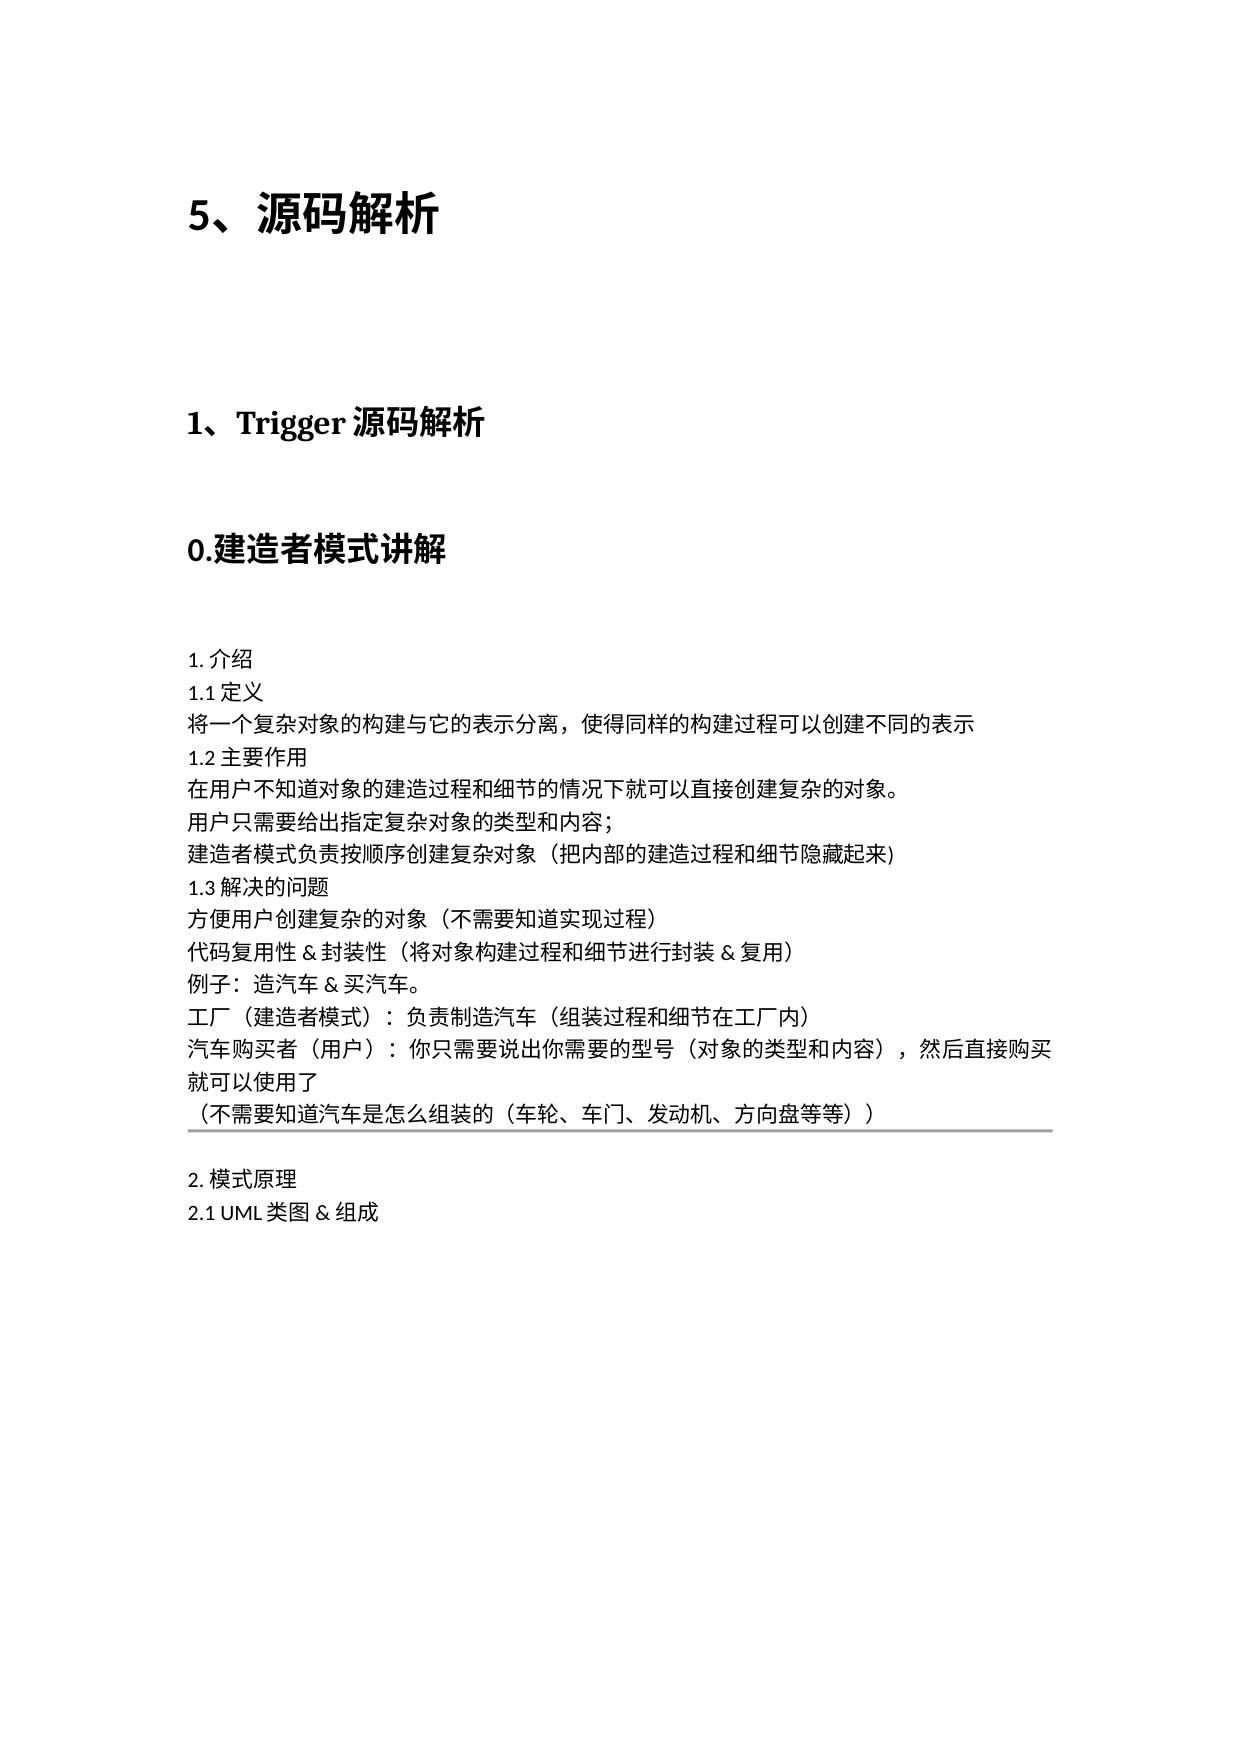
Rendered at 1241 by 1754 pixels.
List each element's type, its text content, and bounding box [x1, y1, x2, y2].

text 在用户不知道对象的建造过程和细节的情况下就可以直接创建复杂的对象。 [187, 772, 1053, 804]
text 2. 模式原理 [187, 1162, 1053, 1194]
text 1. 介绍 [187, 642, 1053, 674]
text 用户只需要给出指定复杂对象的类型和内容； [187, 804, 1053, 837]
text 例子：造汽车 & 买汽车。 [187, 967, 1053, 999]
text 代码复用性 & 封装性（将对象构建过程和细节进行封装 & 复用） [187, 934, 1053, 967]
text 将一个复杂对象的构建与它的表示分离，使得同样的构建过程可以创建不同的表示 [187, 707, 1053, 739]
subtitle 1、Trigger源码解析 [187, 387, 1053, 452]
subtitle 5、源码解析 [187, 162, 1053, 259]
text 工厂（建造者模式）：负责制造汽车（组装过程和细节在工厂内） [187, 999, 1053, 1032]
text 汽车购买者（用户）：你只需要说出你需要的型号（对象的类型和内容），然后直接购买就可以使用了 （不需要知道汽车是怎么组装的（车轮、车门、发动机、方向盘等等）） [187, 1032, 1053, 1129]
text 建造者模式负责按顺序创建复杂对象（把内部的建造过程和细节隐藏起来) [187, 837, 1053, 869]
text 1.3 解决的问题 [187, 869, 1053, 902]
text 1.2 主要作用 [187, 739, 1053, 772]
text 1.1 定义 [187, 674, 1053, 707]
text 方便用户创建复杂的对象（不需要知道实现过程） [187, 902, 1053, 934]
text 2.1 UML类图 & 组成 [187, 1194, 1053, 1227]
subtitle 0.建造者模式讲解 [187, 514, 1053, 579]
